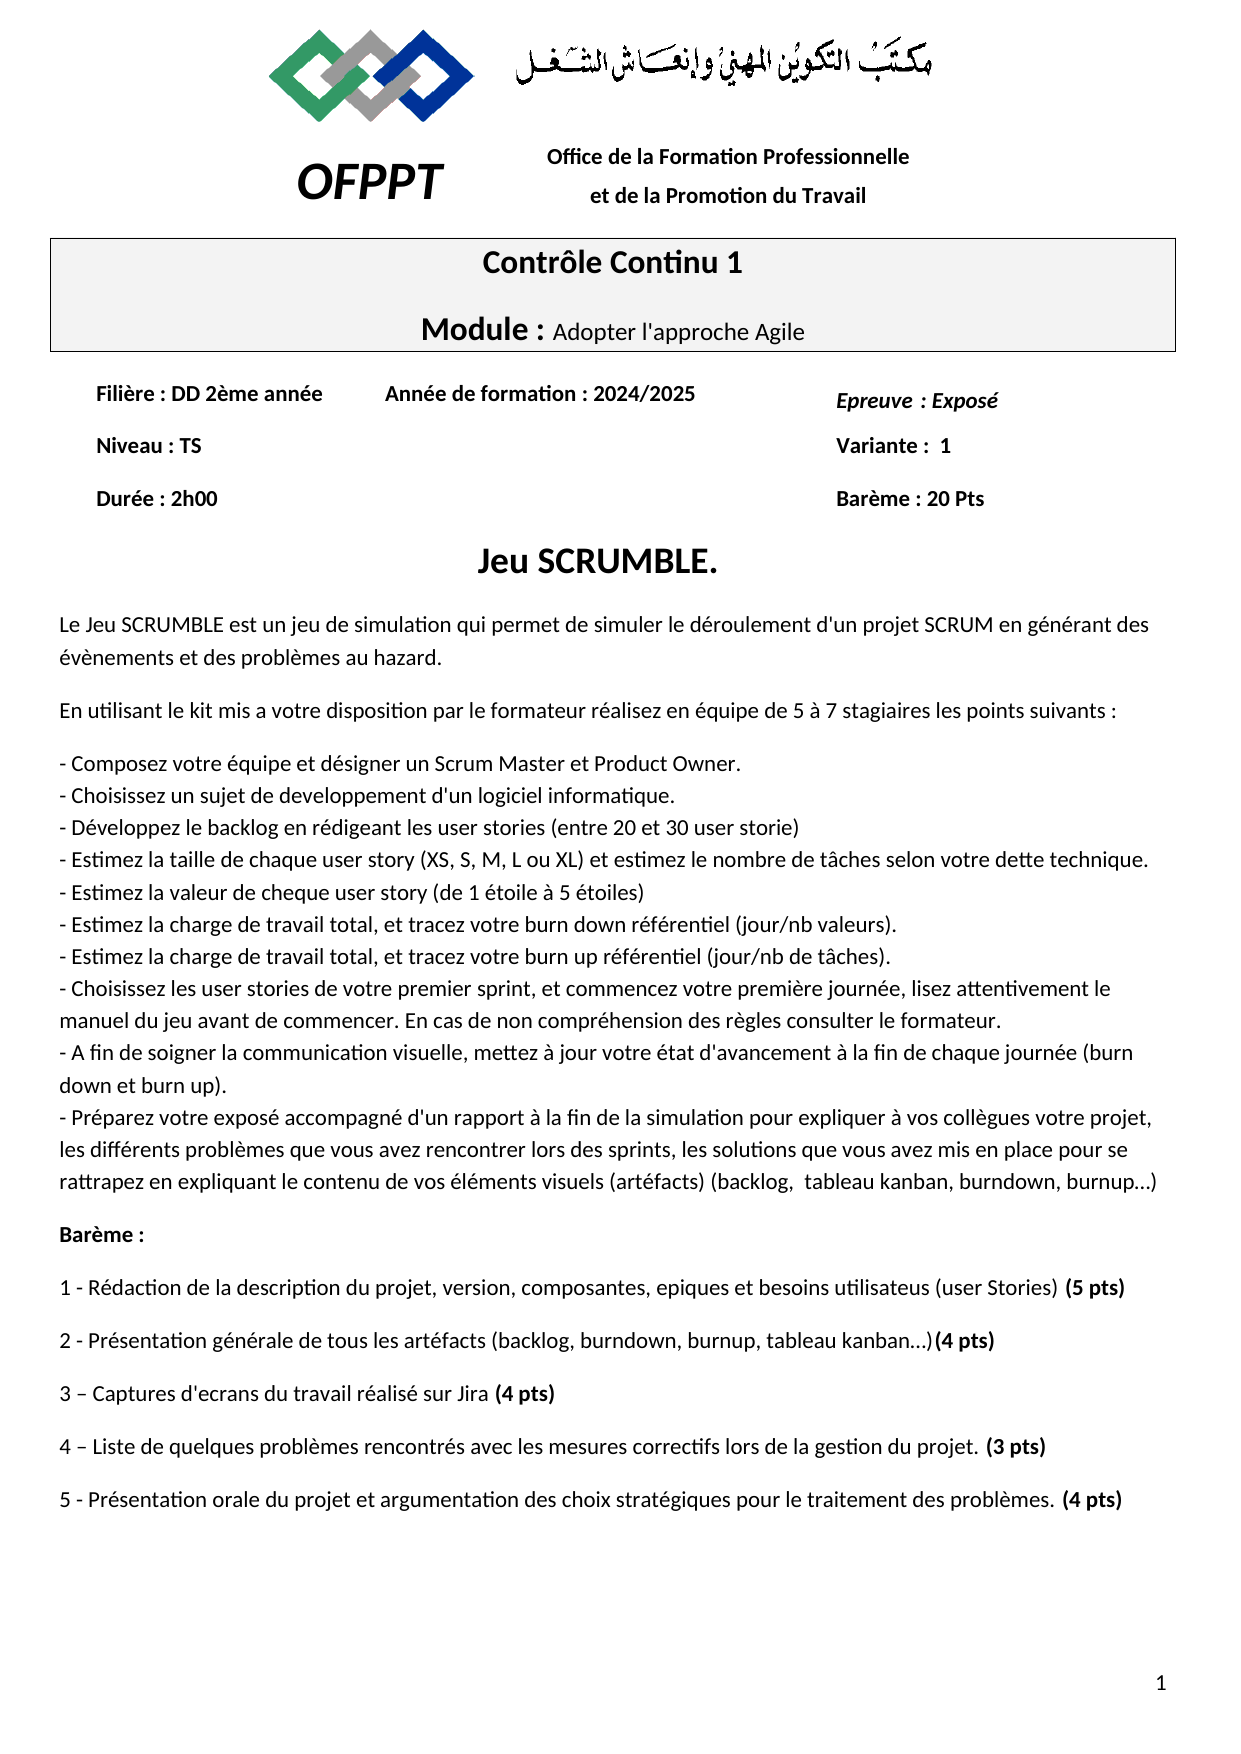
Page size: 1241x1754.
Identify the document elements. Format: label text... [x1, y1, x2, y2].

table_header [487, 30, 969, 117]
text 5 - Présentation orale du projet et argumentation des choix stratégiques pour le traitement des problèmes. (4 pts) [59, 1485, 1167, 1513]
text 1 - Rédaction de la description du projet, version, composantes, epiques et besoins utilisateus (user Stories) (5 pts) [59, 1273, 1167, 1301]
table_header Filière : DD 2ème année Année de formation : 2024/2025 [89, 379, 829, 432]
text Le Jeu SCRUMBLE est un jeu de simulation qui permet de simuler le déroulement d'un projet SCRUM en générant des évènements et des problèmes au hazard. [59, 611, 1167, 671]
text 2 - Présentation générale de tous les artéfacts (backlog, burndown, burnup, tableau kanban…)(4 pts) [59, 1326, 1167, 1354]
picture [506, 30, 951, 92]
text Contrôle Continu 1 [51, 239, 1175, 281]
table_header Epreuve : Exposé [829, 379, 1137, 432]
text 3 – Captures d'ecrans du travail réalisé sur Jira (4 pts) [59, 1379, 1167, 1407]
text 4 – Liste de quelques problèmes rencontrés avec les mesures correctifs lors de la gestion du projet. (3 pts) [59, 1432, 1167, 1460]
text Jeu SCRUMBLE. [59, 537, 1137, 583]
table_cell Variante : 1 [829, 432, 1137, 484]
table_cell Barème : 20 Pts [829, 484, 1137, 537]
picture [268, 29, 475, 122]
table_cell Niveau : TS [89, 432, 829, 484]
table_header OFPPT [256, 30, 487, 237]
text Module : Adopter l'approche Agile [51, 305, 1175, 351]
table_cell Durée : 2h00 [89, 484, 829, 537]
text En utilisant le kit mis a votre disposition par le formateur réalisez en équipe de 5 à 7 stagiaires les points suivants : [59, 696, 1167, 724]
table_cell Office de la Formation Professionnelle et de la Promotion du Travail [487, 118, 969, 237]
text - Composez votre équipe et désigner un Scrum Master et Product Owner. - Choisissez un sujet de developpement d'un logiciel informatique. - Développez le backlog en rédigeant les user stories (entre 20 et 30 user storie) - Estimez la taille de chaque user story (XS, S, M, L ou XL) et estimez le nombre de tâches selon votre dette technique. - Estimez la valeur de cheque user story (de 1 étoile à 5 étoiles) - Estimez la charge de travail total, et tracez votre burn down référentiel (jour/nb valeurs). - Estimez la charge de travail total, et tracez votre burn up référentiel (jour/nb de tâches). - Choisissez les user stories de votre premier sprint, et commencez votre première journée, lisez attentivement le manuel du jeu avant de commencer. En cas de non compréhension des règles consulter le formateur. - A fin de soigner la communication visuelle, mettez à jour votre état d'avancement à la fin de chaque journée (burn down et burn up). - Préparez votre exposé accompagné d'un rapport à la fin de la simulation pour expliquer à vos collègues votre projet, les différents problèmes que vous avez rencontrer lors des sprints, les solutions que vous avez mis en place pour se rattrapez en expliquant le contenu de vos éléments visuels (artéfacts) (backlog, tableau kanban, burndown, burnup…) [59, 749, 1167, 1195]
text Barème : [59, 1220, 1167, 1248]
